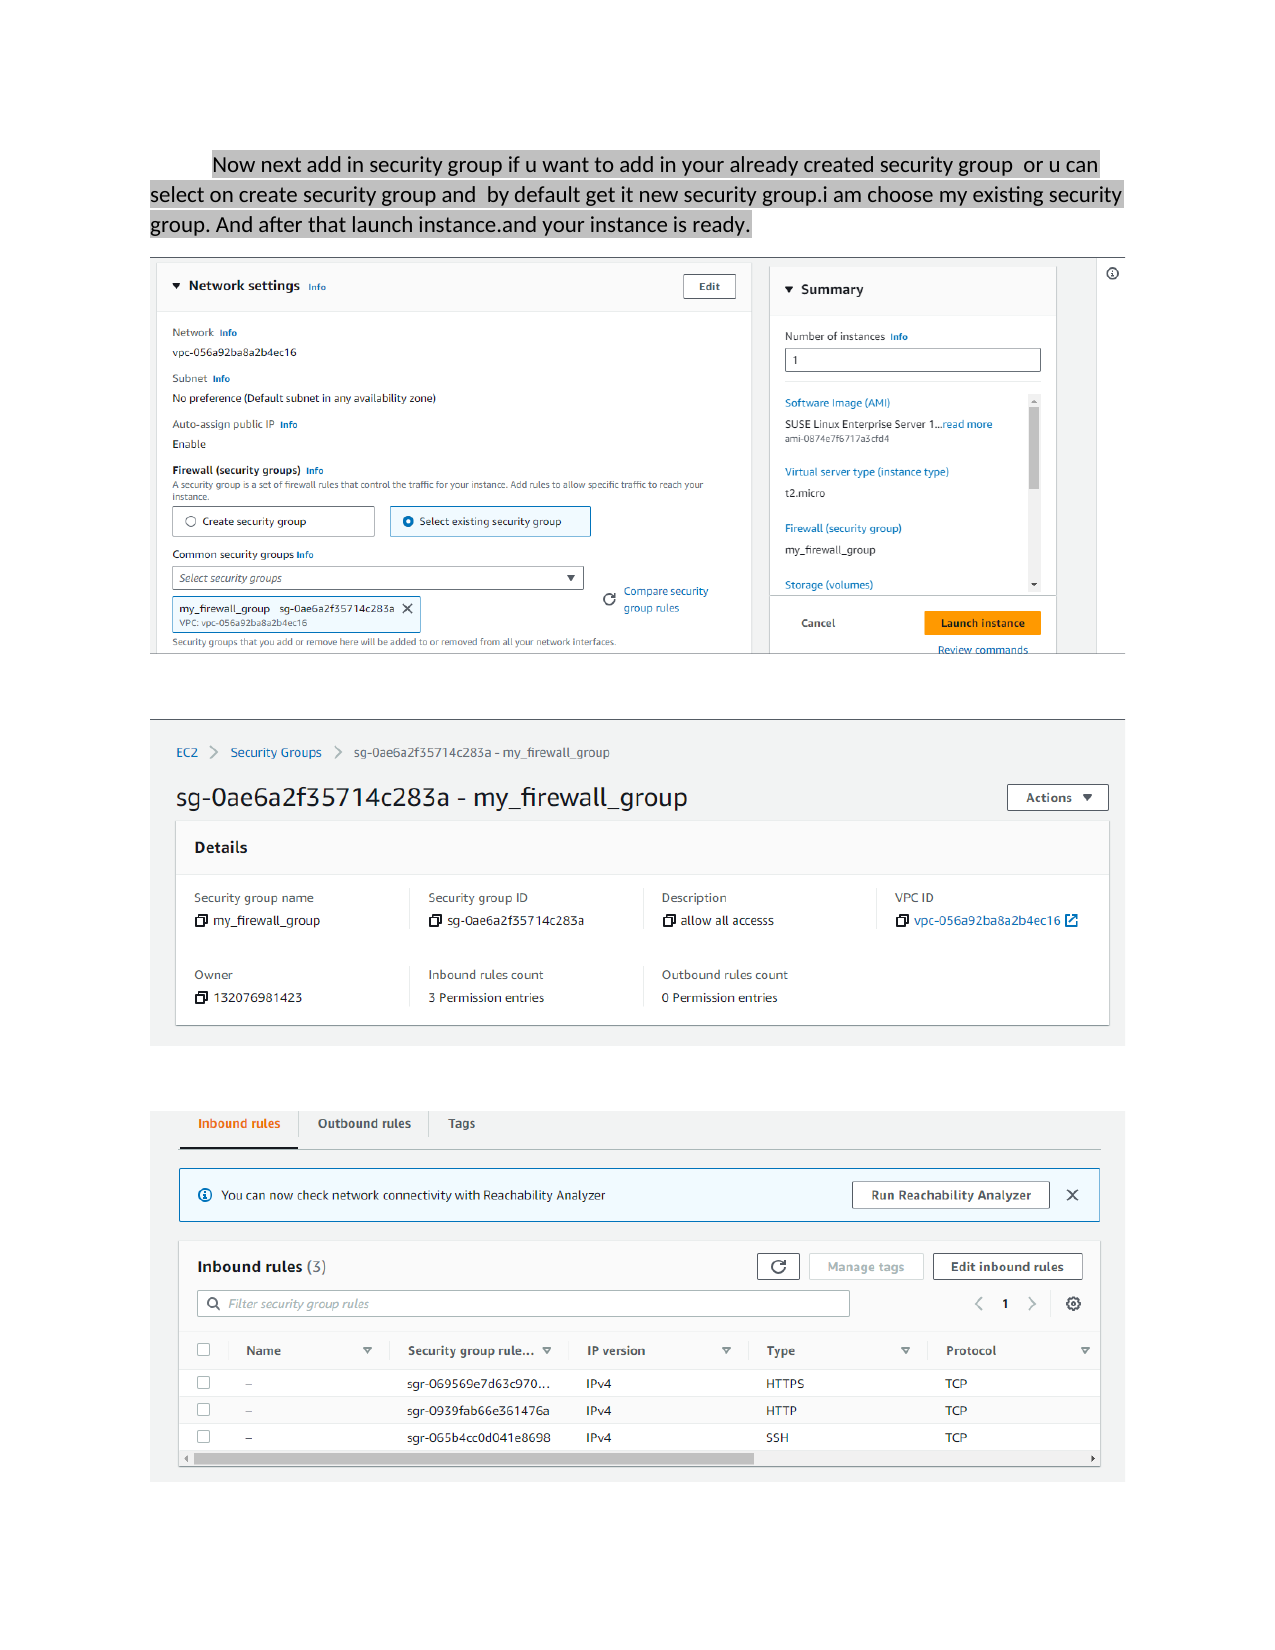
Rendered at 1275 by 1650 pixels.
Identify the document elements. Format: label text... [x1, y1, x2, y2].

picture [150, 1111, 1125, 1482]
picture [150, 719, 1125, 1046]
picture [150, 257, 1125, 654]
text Now next add in security group if u want to add in your already created security group or u can select on create security group and by default get it new security group.i am choose my existing security group. And after that launch instance.and your instance is ready. [150, 150, 1125, 238]
